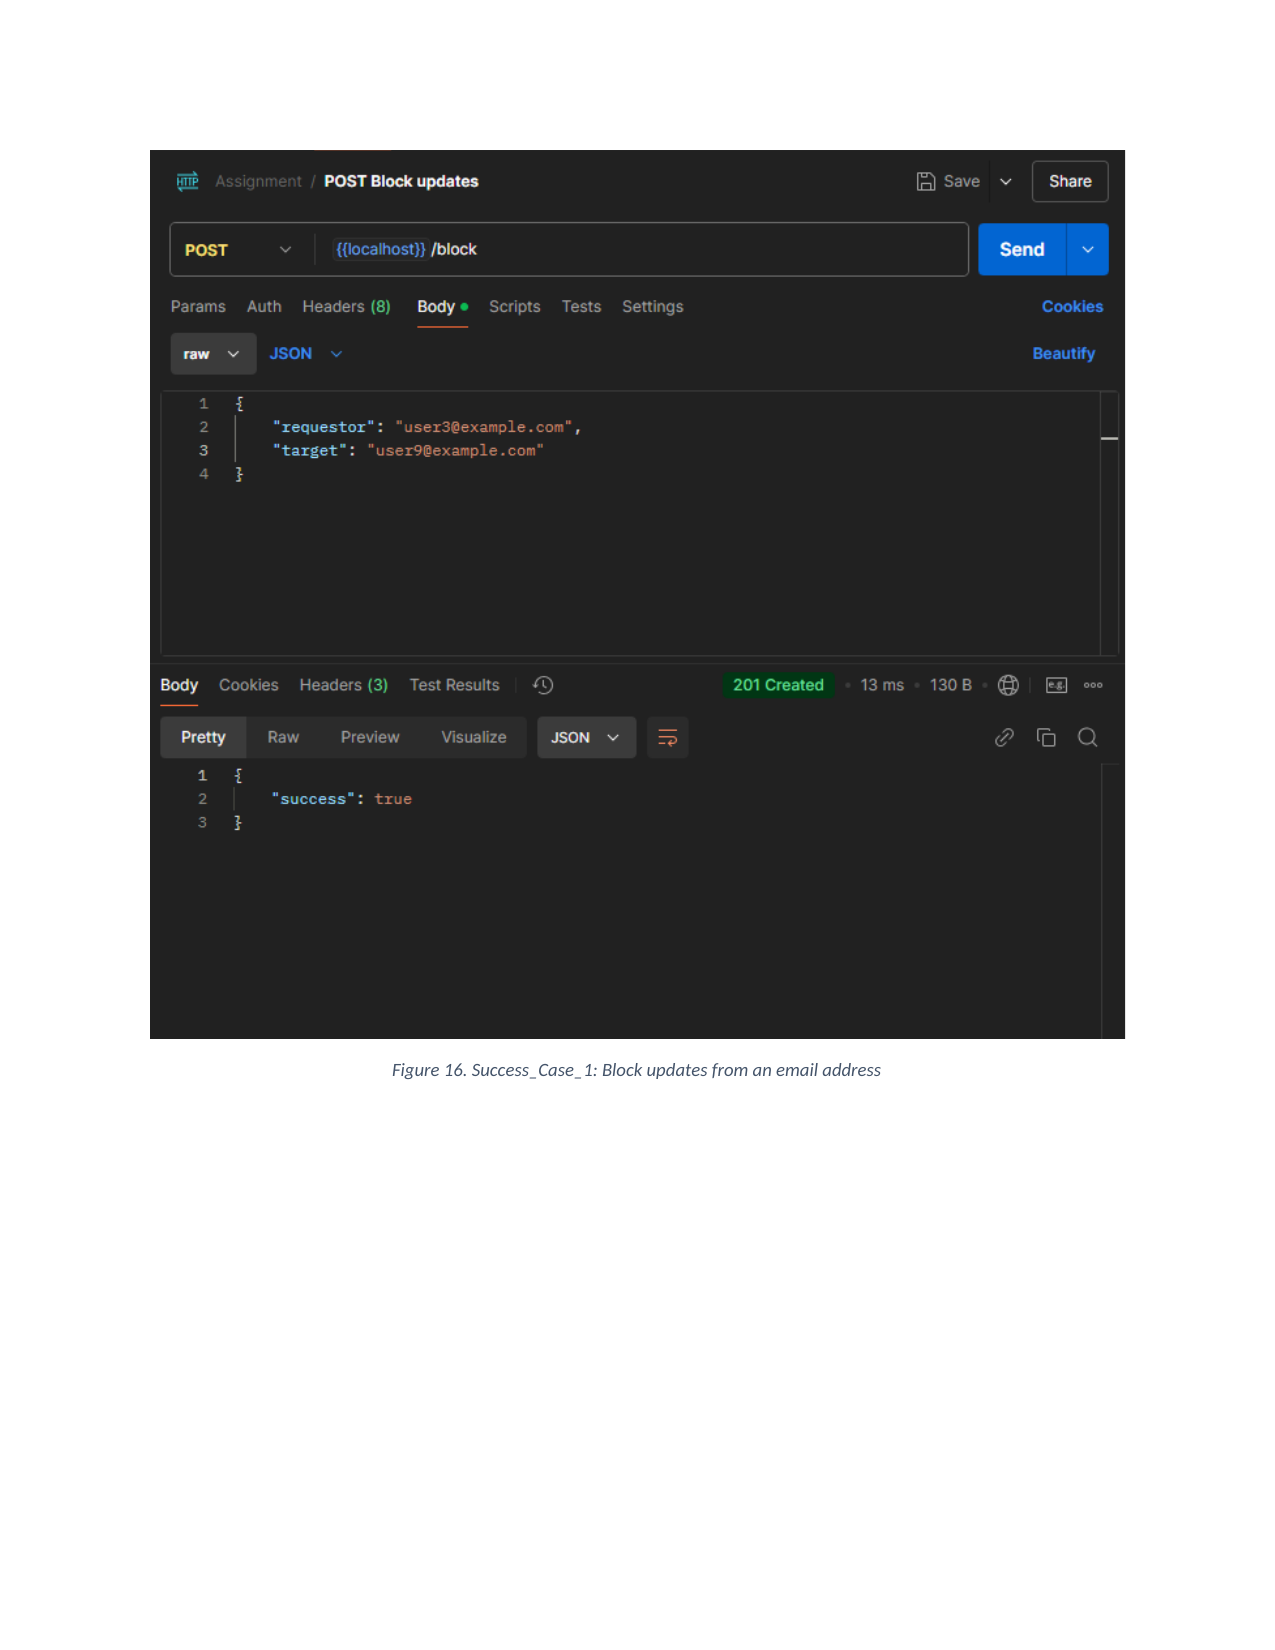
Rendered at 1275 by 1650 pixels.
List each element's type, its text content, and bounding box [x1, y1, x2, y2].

picture [150, 150, 1125, 1039]
